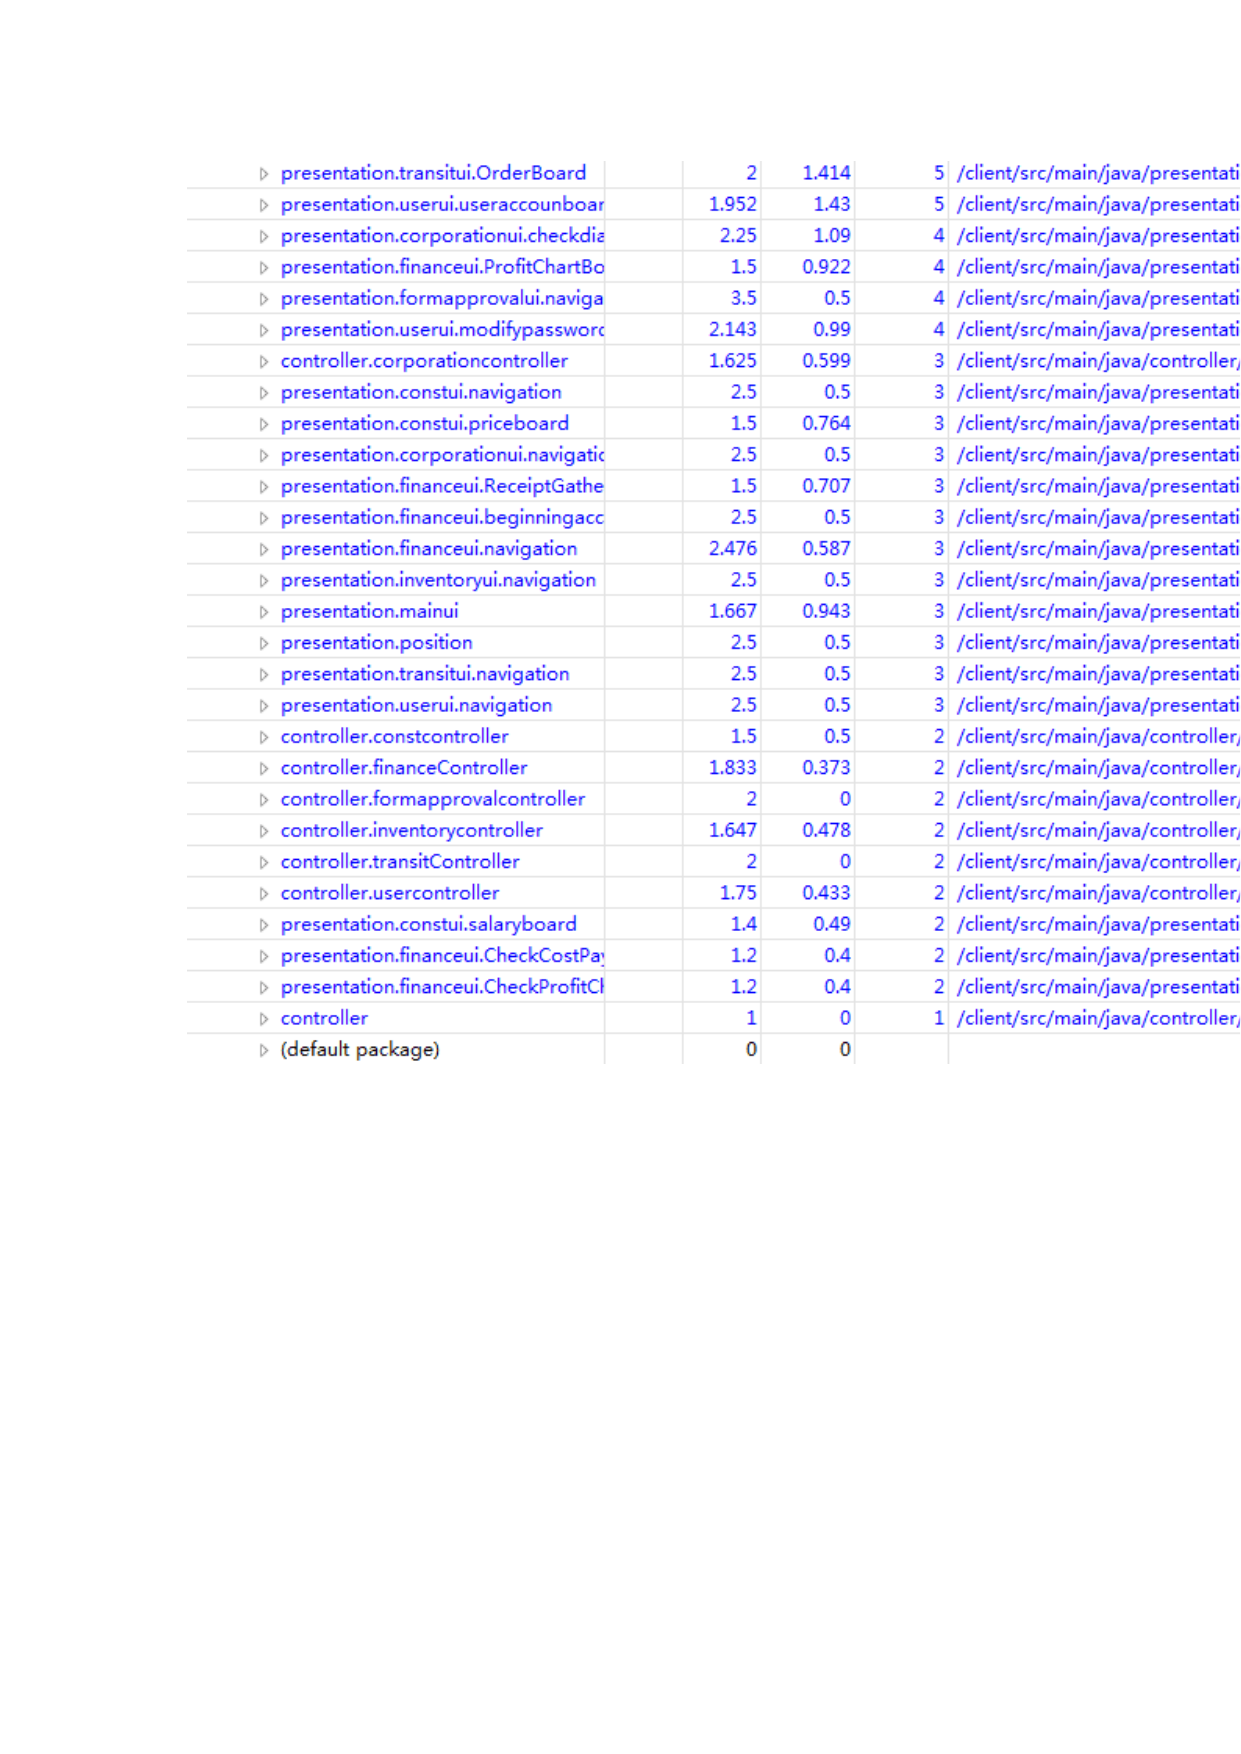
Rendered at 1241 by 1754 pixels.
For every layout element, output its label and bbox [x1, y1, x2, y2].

picture [187, 161, 1241, 1064]
